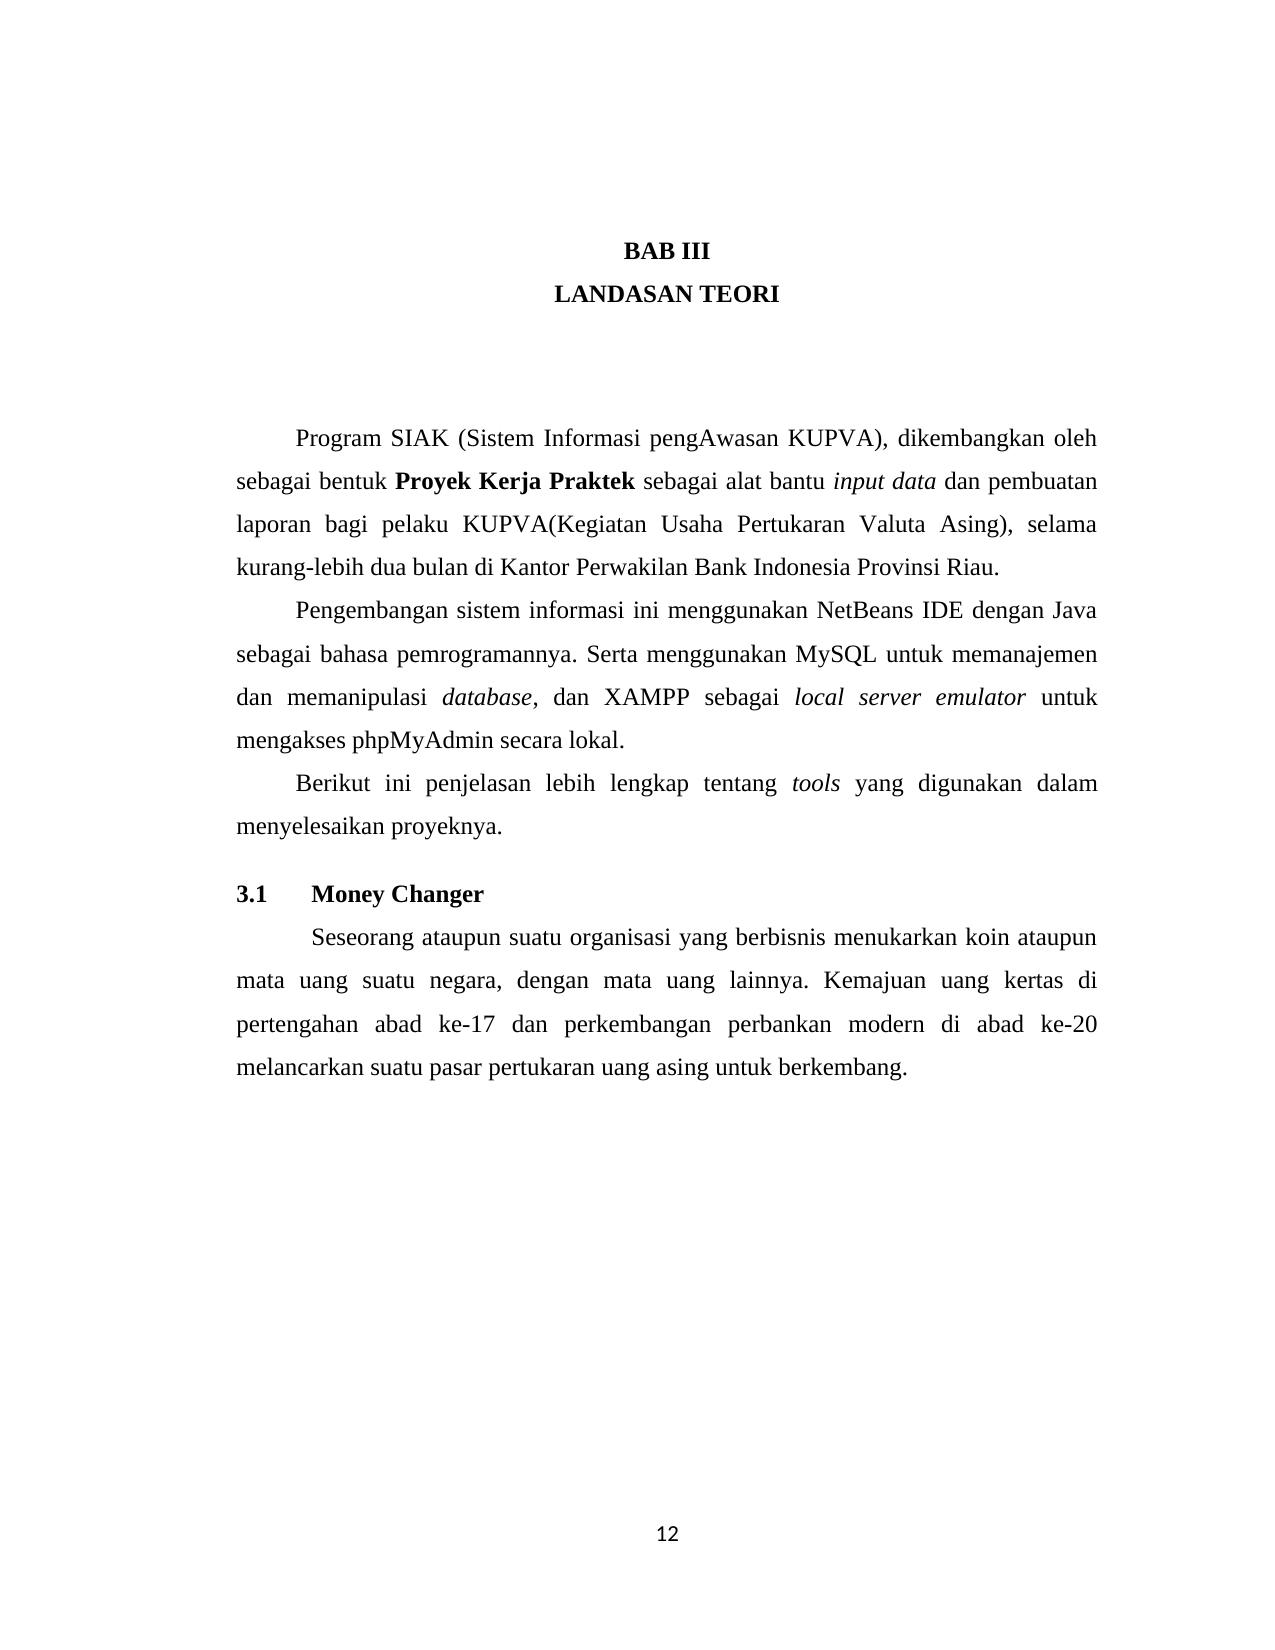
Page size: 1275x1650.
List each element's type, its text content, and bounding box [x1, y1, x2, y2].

list Berikut ini penjelasan lebih lengkap tentang tools yang digunakan dalam menyelesaikan proyeknya. [236, 768, 1098, 840]
list Seseorang ataupun suatu organisasi yang berbisnis menukarkan koin ataupun mata uang suatu negara, dengan mata uang lainnya. Kemajuan uang kertas di pertengahan abad ke-17 dan perkembangan perbankan modern di abad ke-20 melancarkan suatu pasar pertukaran uang asing untuk berkembang. [236, 922, 1098, 1081]
subtitle BAB III LANDASAN TEORI [236, 236, 1098, 308]
subtitle Money Changer [236, 879, 1098, 908]
list Program SIAK (Sistem Informasi pengAwasan KUPVA), dikembangkan oleh sebagai bentuk Proyek Kerja Praktek sebagai alat bantu input data dan pembuatan laporan bagi pelaku KUPVA(Kegiatan Usaha Pertukaran Valuta Asing), selama kurang-lebih dua bulan di Kantor Perwakilan Bank Indonesia Provinsi Riau. [236, 423, 1098, 581]
list Pengembangan sistem informasi ini menggunakan NetBeans IDE dengan Java sebagai bahasa pemrogramannya. Serta menggunakan MySQL untuk memanajemen dan memanipulasi database, dan XAMPP sebagai local server emulator untuk mengakses phpMyAdmin secara lokal. [236, 596, 1098, 754]
